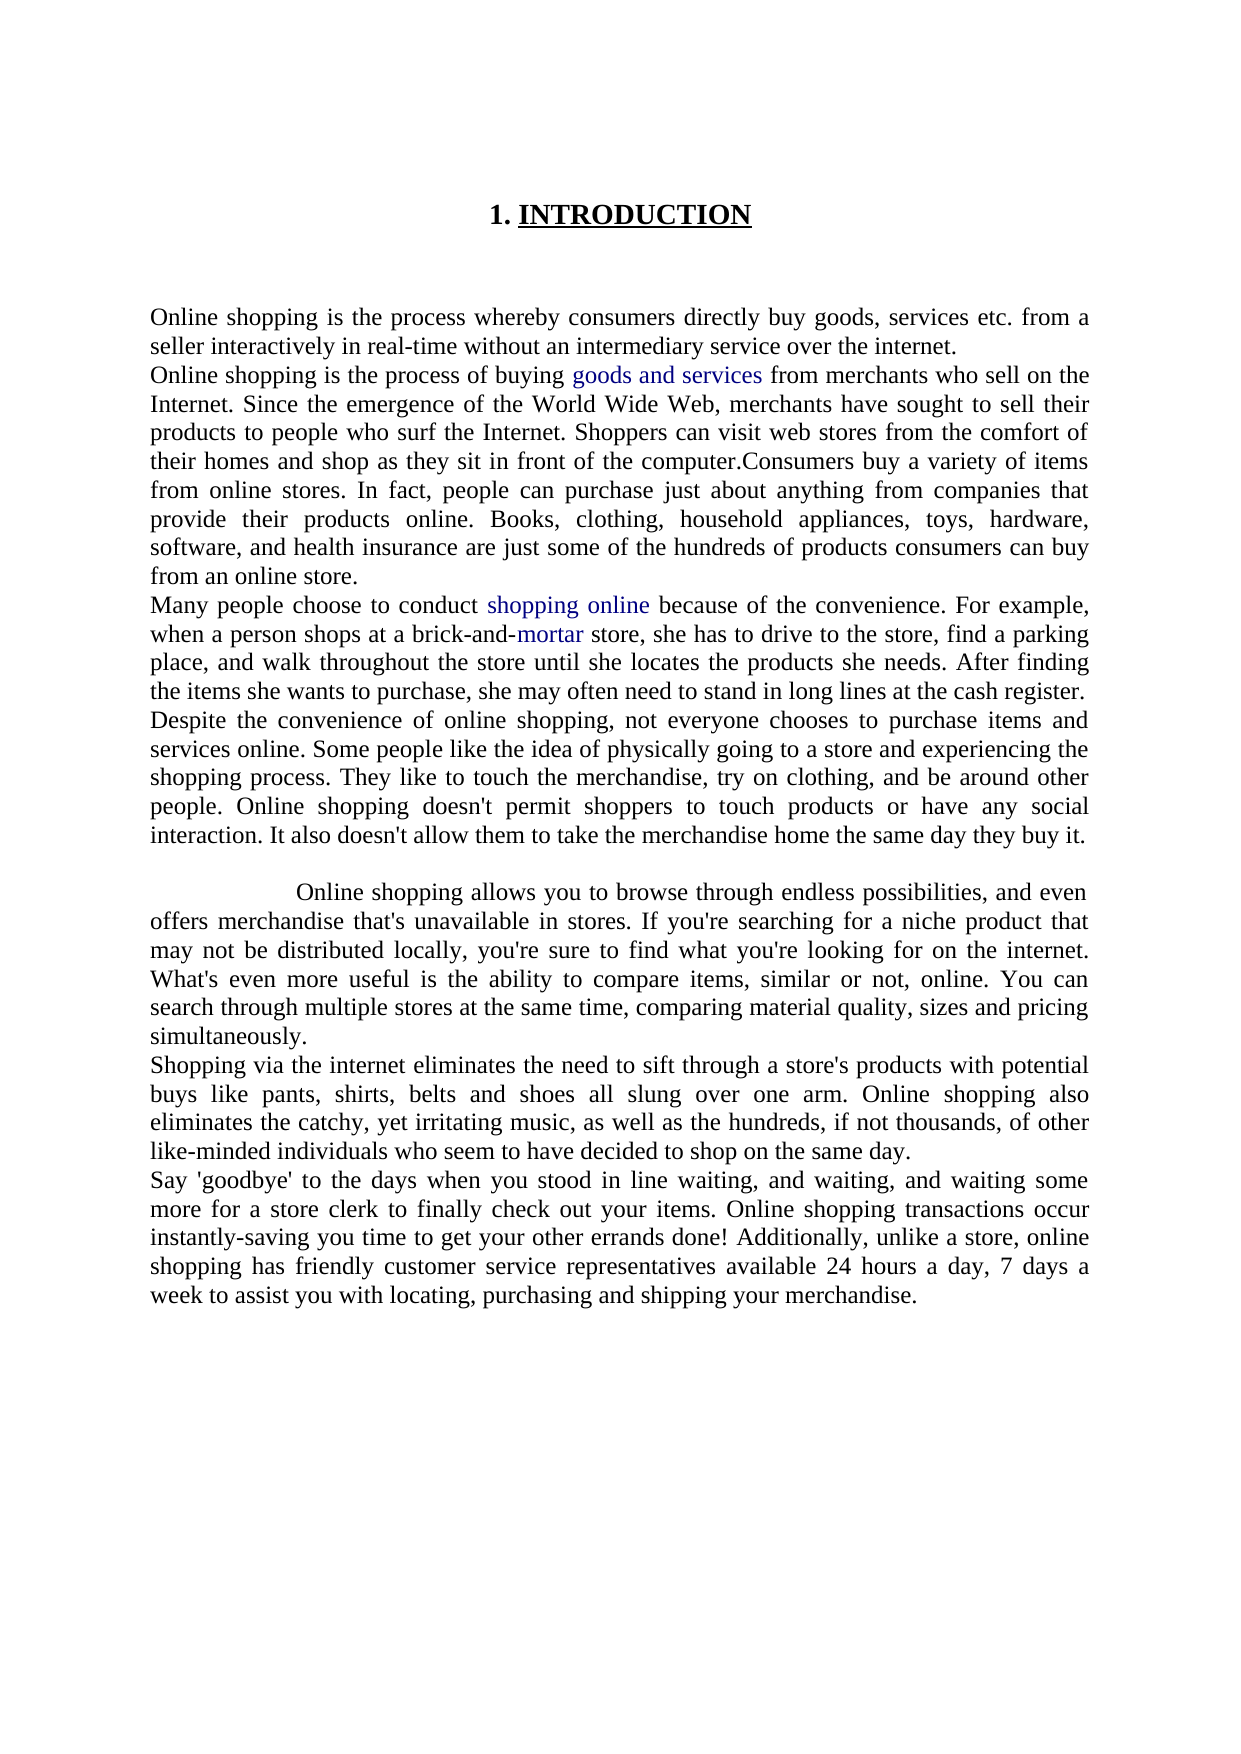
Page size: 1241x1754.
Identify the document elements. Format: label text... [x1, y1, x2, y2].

text 1. INTRODUCTION [150, 197, 1090, 230]
text Say 'goodbye' to the days when you stood in line waiting, and waiting, and waiting some more for a store clerk to finally check out your items. Online shopping transactions occur instantly-saving you time to get your other errands done! Additionally, unlike a store, online shopping has friendly customer service representatives available 24 hours a day, 7 days a week to assist you with locating, purchasing and shipping your merchandise. [150, 1165, 1090, 1309]
text Online shopping allows you to browse through endless possibilities, and even offers merchandise that's unavailable in stores. If you're searching for a niche product that may not be distributed locally, you're sure to find what you're looking for on the internet. What's even more useful is the ability to compare items, similar or not, online. You can search through multiple stores at the same time, comparing material quality, sizes and pricing simultaneously. [150, 877, 1090, 1050]
text Despite the convenience of online shopping, not everyone chooses to purchase items and services online. Some people like the idea of physically going to a store and experiencing the shopping process. They like to touch the merchandise, try on clothing, and be around other people. Online shopping doesn't permit shoppers to touch products or have any social interaction. It also doesn't allow them to take the merchandise home the same day they buy it. [150, 705, 1090, 849]
text Online shopping is the process of buying goods and services from merchants who sell on the Internet. Since the emergence of the World Wide Web, merchants have sought to sell their products to people who surf the Internet. Shoppers can visit web stores from the comfort of their homes and shop as they sit in front of the computer.Consumers buy a variety of items from online stores. In fact, people can purchase just about anything from companies that provide their products online. Books, clothing, household appliances, toys, hardware, software, and health insurance are just some of the hundreds of products consumers can buy from an online store. [150, 360, 1090, 590]
text Shopping via the internet eliminates the need to sift through a store's products with potential buys like pants, shirts, belts and shoes all slung over one arm. Online shopping also eliminates the catchy, yet irritating music, as well as the hundreds, if not thousands, of other like-minded individuals who seem to have decided to shop on the same day. [150, 1050, 1090, 1165]
text Many people choose to conduct shopping online because of the convenience. For example, when a person shops at a brick-and-mortar store, she has to drive to the store, find a parking place, and walk throughout the store until she locates the products she needs. After finding the items she wants to purchase, she may often need to stand in long lines at the cash register. [150, 590, 1090, 705]
text Online shopping is the process whereby consumers directly buy goods, services etc. from a seller interactively in real-time without an intermediary service over the internet. [150, 302, 1090, 360]
